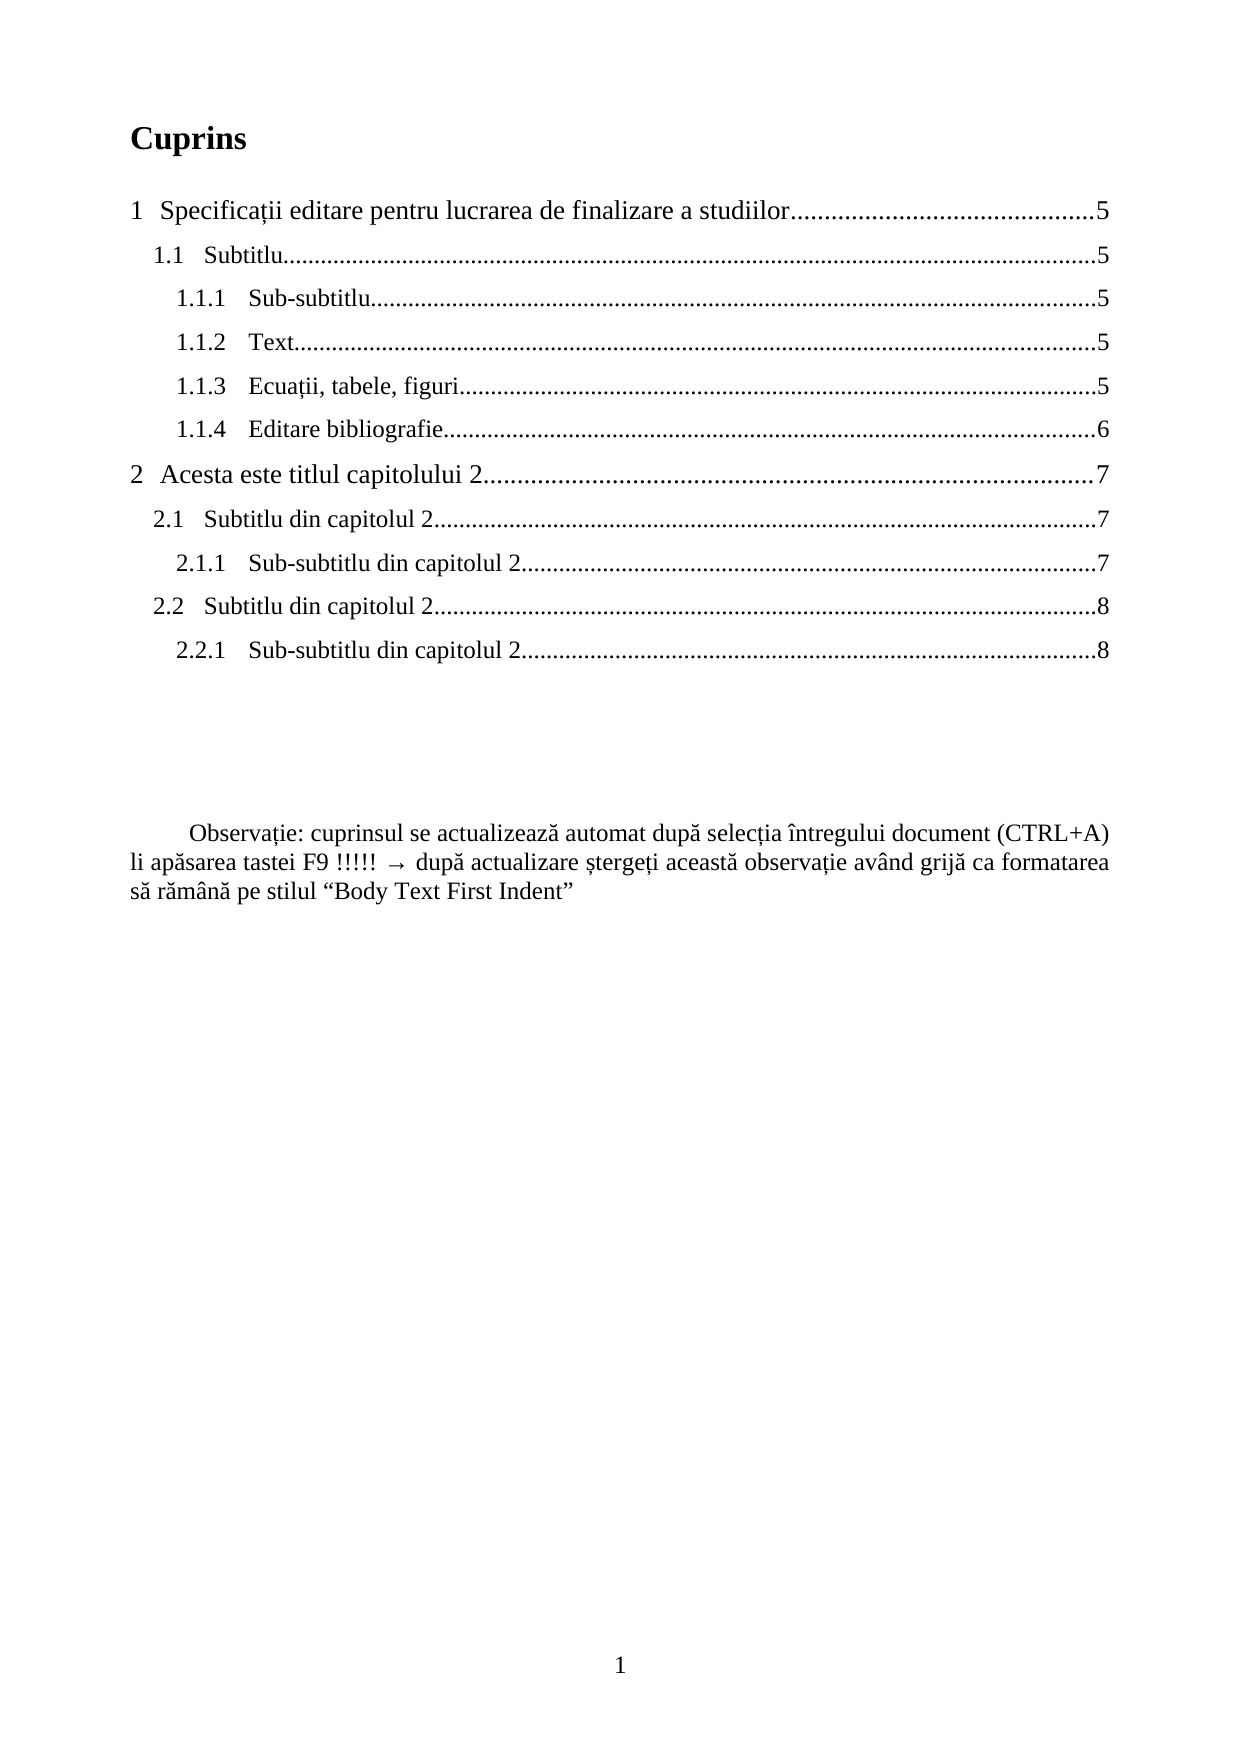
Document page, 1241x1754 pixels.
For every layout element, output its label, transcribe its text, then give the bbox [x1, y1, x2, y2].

text Observație: cuprinsul se actualizează automat după selecția întregului document (CTRL+A) li apăsarea tastei F9 !!!!! → după actualizare ștergeți această observație având grijă ca formatarea să rămână pe stilul “Body Text First Indent” [130, 818, 1110, 905]
